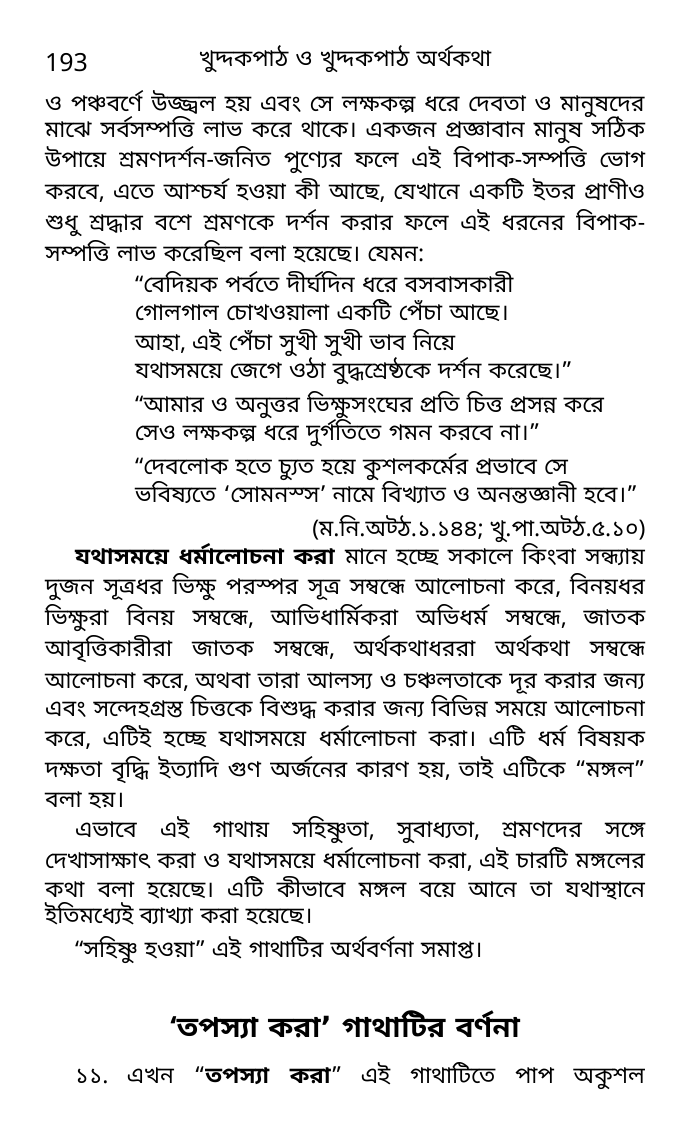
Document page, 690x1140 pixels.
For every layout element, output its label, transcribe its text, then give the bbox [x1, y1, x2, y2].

text (ম.নি.অট্ঠ.১.১৪৪; খু.পা.অট্ঠ.৫.১০) [45, 512, 645, 543]
text “আমার ও অনুত্তর ভিক্ষুসংঘের প্রতি চিত্ত প্রসন্ন করে [45, 388, 645, 419]
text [45, 90, 645, 268]
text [45, 1059, 645, 1093]
text এভাবে এই গাথায় সহিষ্ণুতা, সুবাধ্যতা, শ্রমণদের সঙ্গে দেখাসাক্ষাৎ করা ও যথাসময়ে ধর্মালোচনা করা, এই চারটি মঙ্গলের কথা বলা হয়েছে। এটি কীভাবে মঙ্গল বয়ে আনে তা যথাস্থানে ইতিমধ্যেই ব্যাখ্যা করা হয়েছে। [45, 813, 645, 933]
text যথাসময়ে ধর্মালোচনা করা মানে হচ্ছে সকালে কিংবা সন্ধ্যায় দুজন সূত্রধর ভিক্ষু পরস্পর সূত্র সম্বন্ধে আলোচনা করে, বিনয়ধর ভিক্ষুরা বিনয় সম্বন্ধে, আভিধার্মিকরা অভিধর্ম সম্বন্ধে, জাতক আবৃত্তিকারীরা জাতক সম্বন্ধে, অর্থকথাধররা অর্থকথা সম্বন্ধে আলোচনা করে, অথবা তারা আলস্য ও চঞ্চলতাকে দূর করার জন্য এবং সন্দেহগ্রস্ত চিত্তকে বিশুদ্ধ করার জন্য বিভিন্ন সময়ে আলোচনা করে, এটিই হচ্ছে যথাসময়ে ধর্মালোচনা করা। এটি ধর্ম বিষয়ক দক্ষতা বৃদ্ধি ইত্যাদি গুণ অর্জনের কারণ হয়, তাই এটিকে “মঙ্গল” বলা হয়। [45, 543, 645, 813]
text “বেদিয়ক পর্বতে দীর্ঘদিন ধরে বসবাসকারী [45, 268, 645, 299]
text আহা, এই পেঁচা সুখী সুখী ভাব নিয়ে [45, 326, 645, 357]
subtitle ‘তপস্যা করা’ গাথাটির বর্ণনা [45, 1007, 645, 1046]
text যথাসময়ে জেগে ‍ওঠা বুদ্ধশ্রেষ্ঠকে দর্শন করেছে।” [45, 357, 645, 388]
text গোলগাল চোখওয়ালা একটি পেঁচা আছে। [45, 299, 645, 326]
text ভবিষ্যতে ‘সোমনস্স’ নামে বিখ্যাত ও অনন্তজ্ঞানী হবে।” [45, 481, 645, 512]
text “সহিষ্ণু হওয়া” এই গাথাটির অর্থবর্ণনা সমাপ্ত। [45, 933, 645, 967]
text সেও লক্ষকল্প ধরে দুর্গতিতে গমন করবে না।” [45, 419, 645, 450]
text “দেবলোক হতে চ্যুত হয়ে কুশলকর্মের প্রভাবে সে [45, 450, 645, 481]
